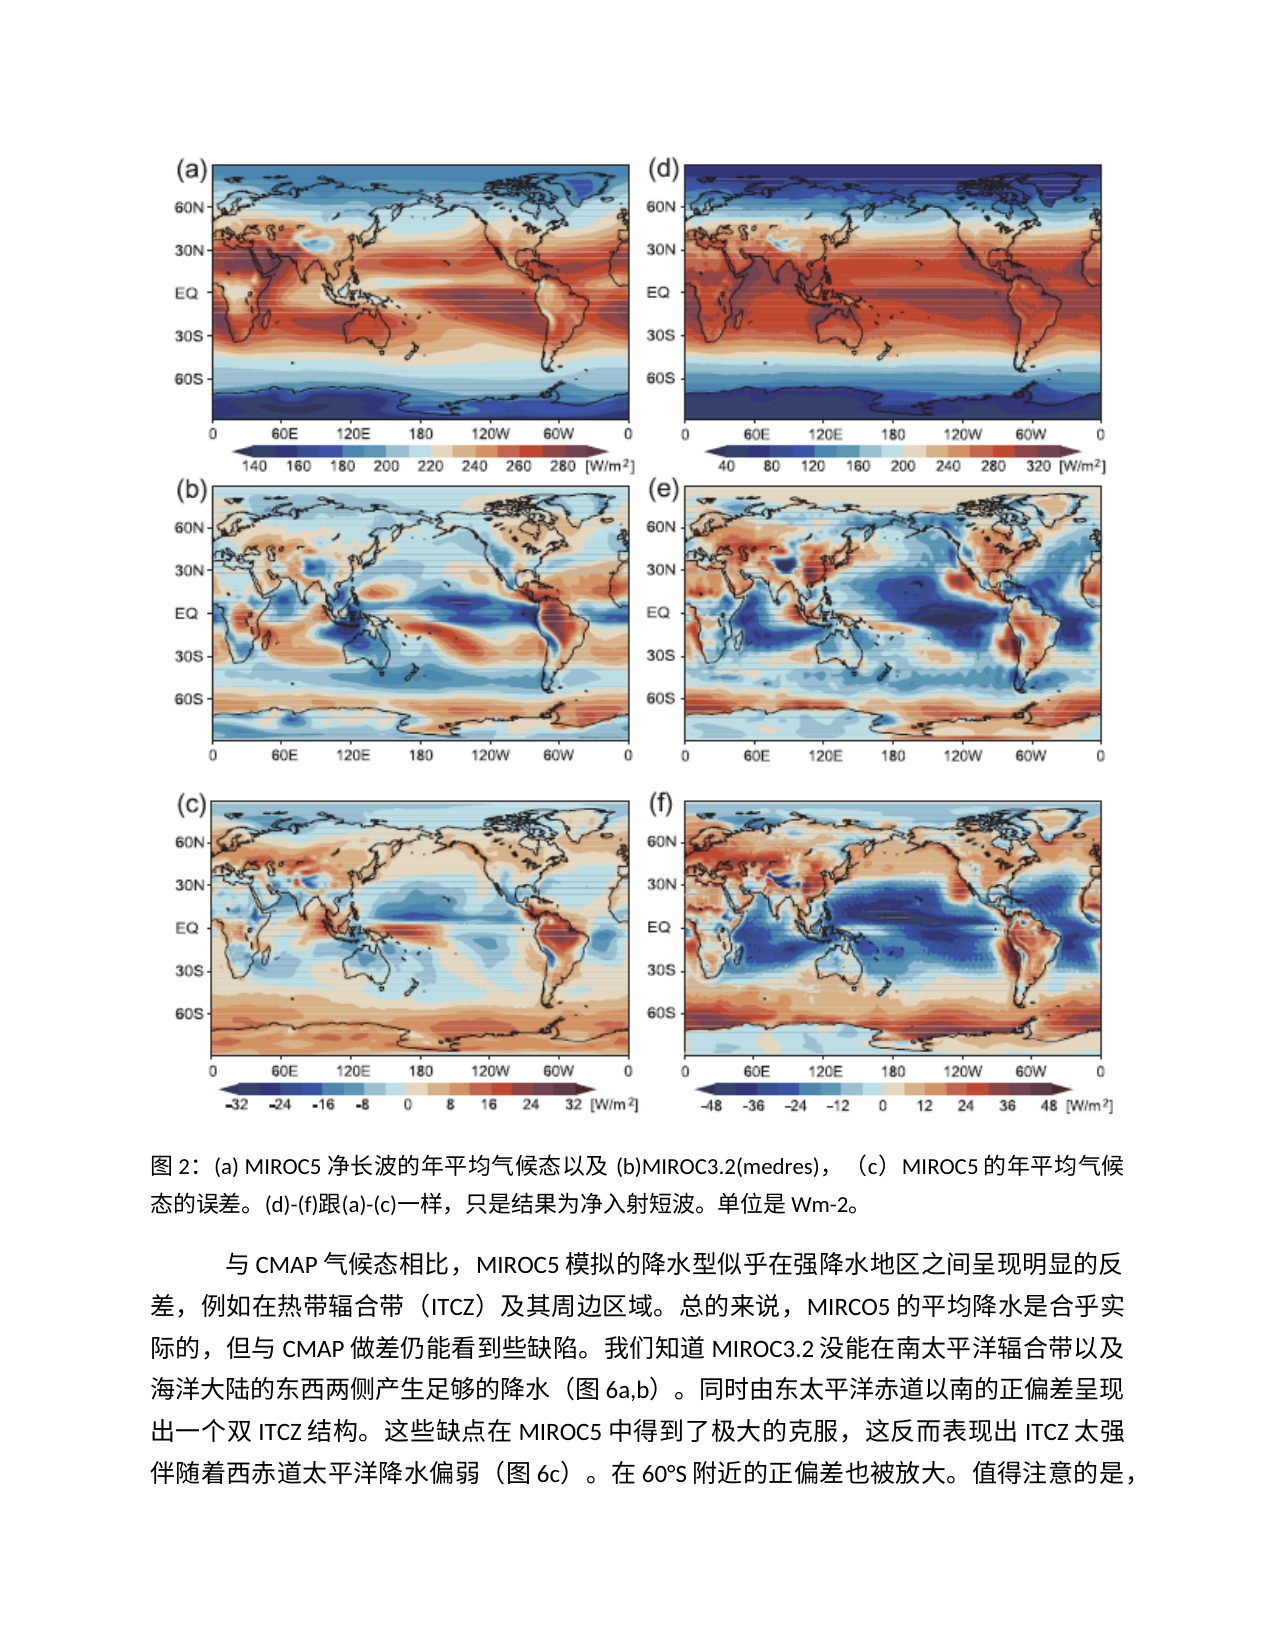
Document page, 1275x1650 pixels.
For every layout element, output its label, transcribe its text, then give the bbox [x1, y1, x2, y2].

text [150, 1245, 1125, 1489]
text 图2：(a) MIROC5净长波的年平均气候态以及 (b)MIROC3.2(medres)，（c）MIROC5的年平均气候态的误差。(d)-(f)跟(a)-(c)一样，只是结果为净入射短波。单位是Wm-2。 [150, 1148, 1125, 1219]
